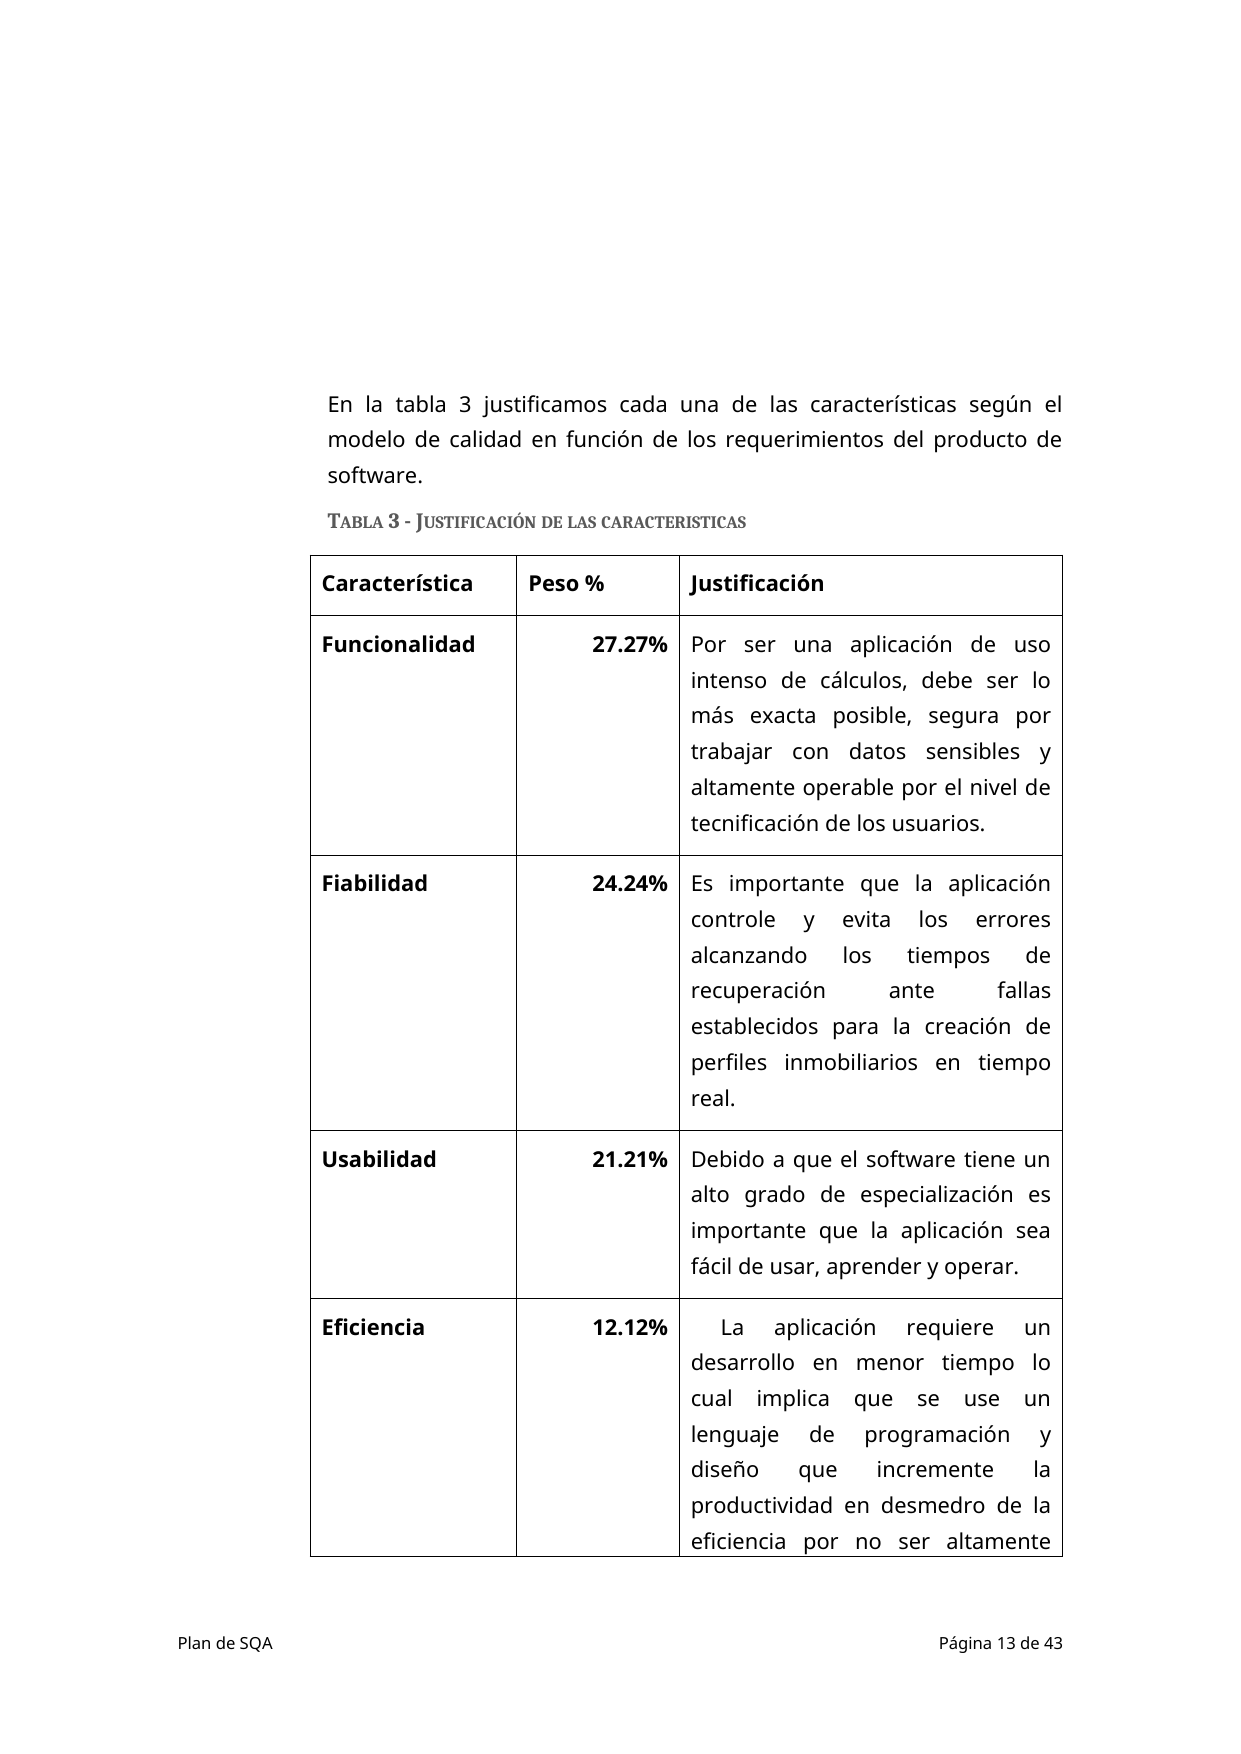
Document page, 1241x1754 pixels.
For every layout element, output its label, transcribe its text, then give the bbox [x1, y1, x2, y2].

text En la tabla 3 justificamos cada una de las características según el modelo de calidad en función de los requerimientos del producto de software. [327, 389, 1063, 490]
text Tabla 3 - Justificación de las caracteristicas [252, 508, 1063, 534]
table_cell Eficiencia [311, 1299, 516, 1556]
table_cell Por ser una aplicación de uso intenso de cálculos, debe ser lo más exacta posible, segura por trabajar con datos sensibles y altamente operable por el nivel de tecnificación de los usuarios. [680, 616, 1062, 855]
table_header Justificación [680, 556, 1062, 615]
table_cell 21.21% [517, 1131, 679, 1298]
table_header Peso % [517, 556, 679, 615]
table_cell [680, 1299, 1062, 1556]
table_cell 24.24% [517, 856, 679, 1130]
table_cell Funcionalidad [311, 616, 516, 855]
table_cell 27.27% [517, 616, 679, 855]
table_cell Es importante que la aplicación controle y evita los errores alcanzando los tiempos de recuperación ante fallas establecidos para la creación de perfiles inmobiliarios en tiempo real. [680, 856, 1062, 1130]
table_cell 12.12% [517, 1299, 679, 1556]
table_cell Fiabilidad [311, 856, 516, 1130]
table_cell Debido a que el software tiene un alto grado de especialización es importante que la aplicación sea fácil de usar, aprender y operar. [680, 1131, 1062, 1298]
table_header Característica [311, 556, 516, 615]
table_cell Usabilidad [311, 1131, 516, 1298]
